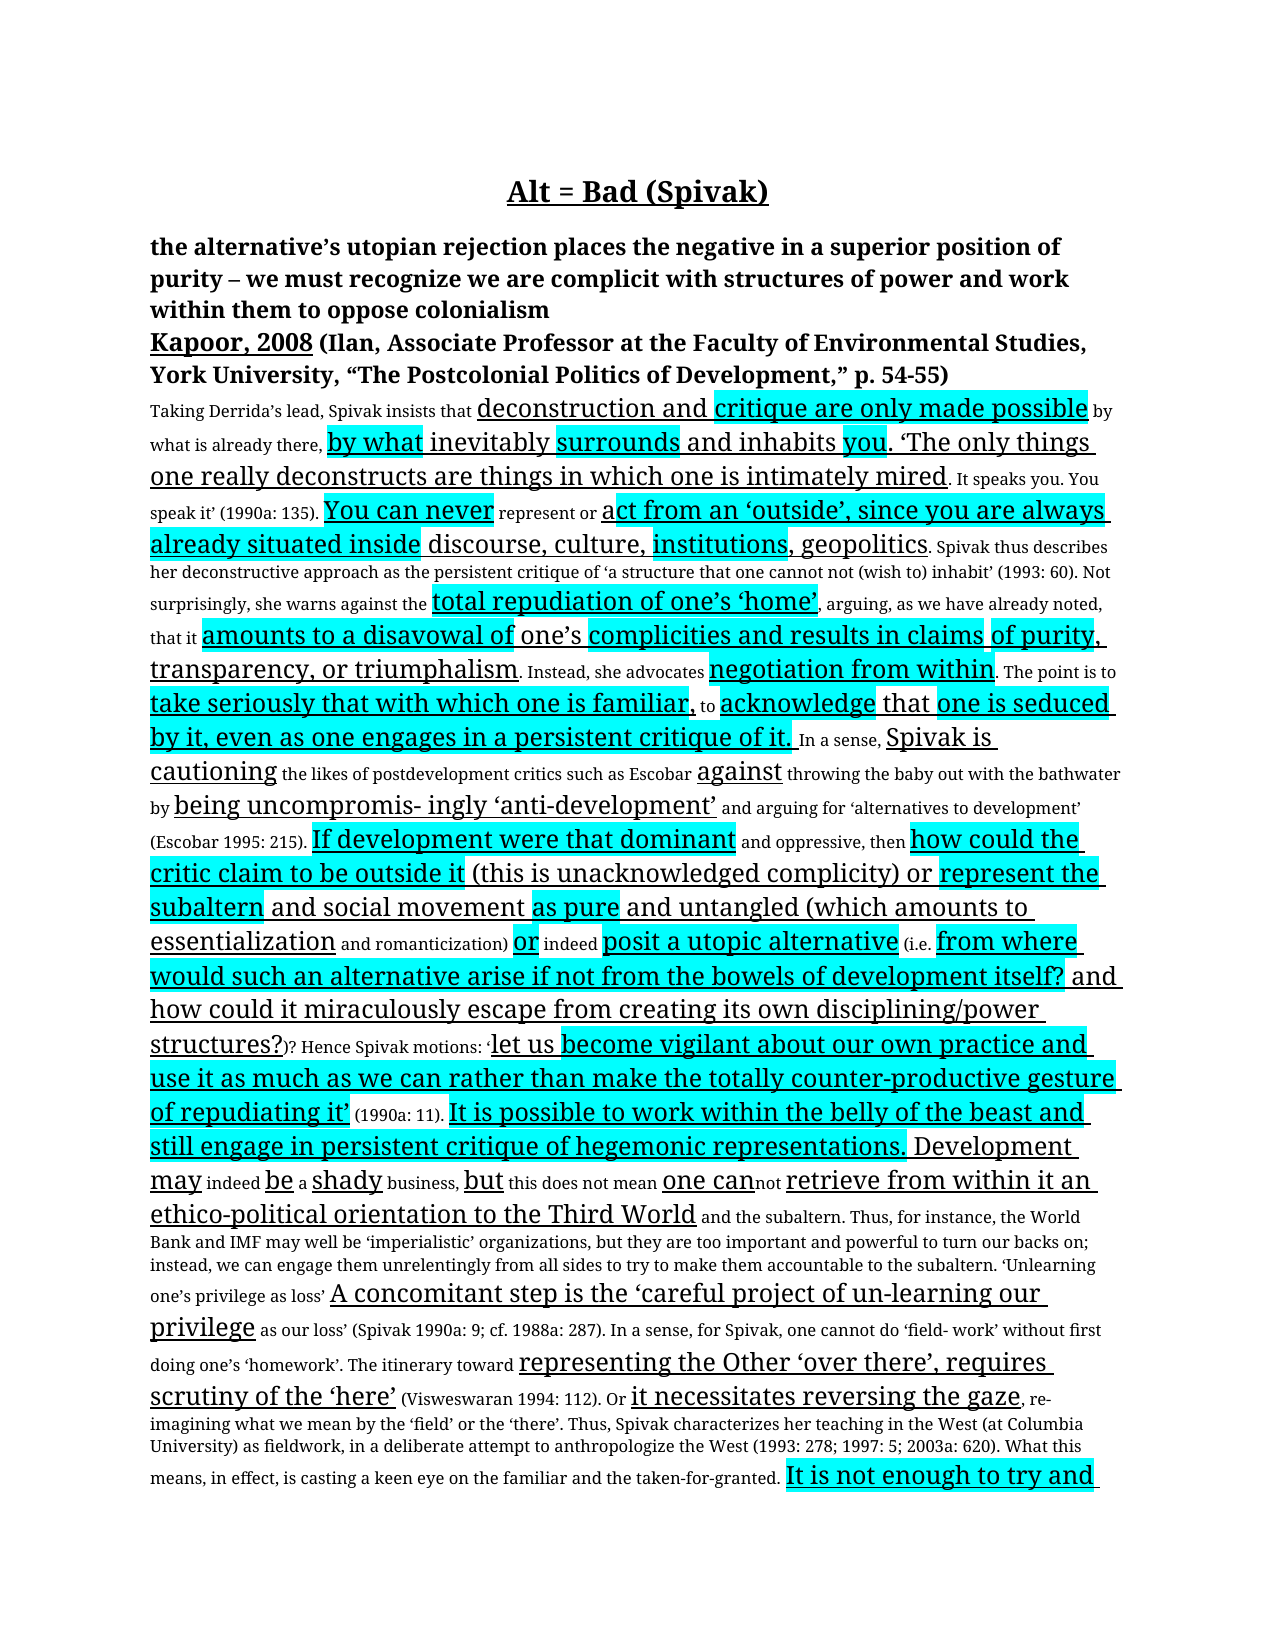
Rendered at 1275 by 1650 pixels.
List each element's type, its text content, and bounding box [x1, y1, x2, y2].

subtitle the alternative’s utopian rejection places the negative in a superior position of purity – we must recognize we are complicit with structures of power and work within them to oppose colonialism [150, 231, 1125, 325]
subtitle Alt = Bad (Spivak) [150, 171, 1125, 211]
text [150, 390, 1125, 1492]
text Kapoor, 2008 (Ilan, Associate Professor at the Faculty of Environmental Studies, York University, “The Postcolonial Politics of Development,” p. 54-55) [150, 325, 1125, 390]
